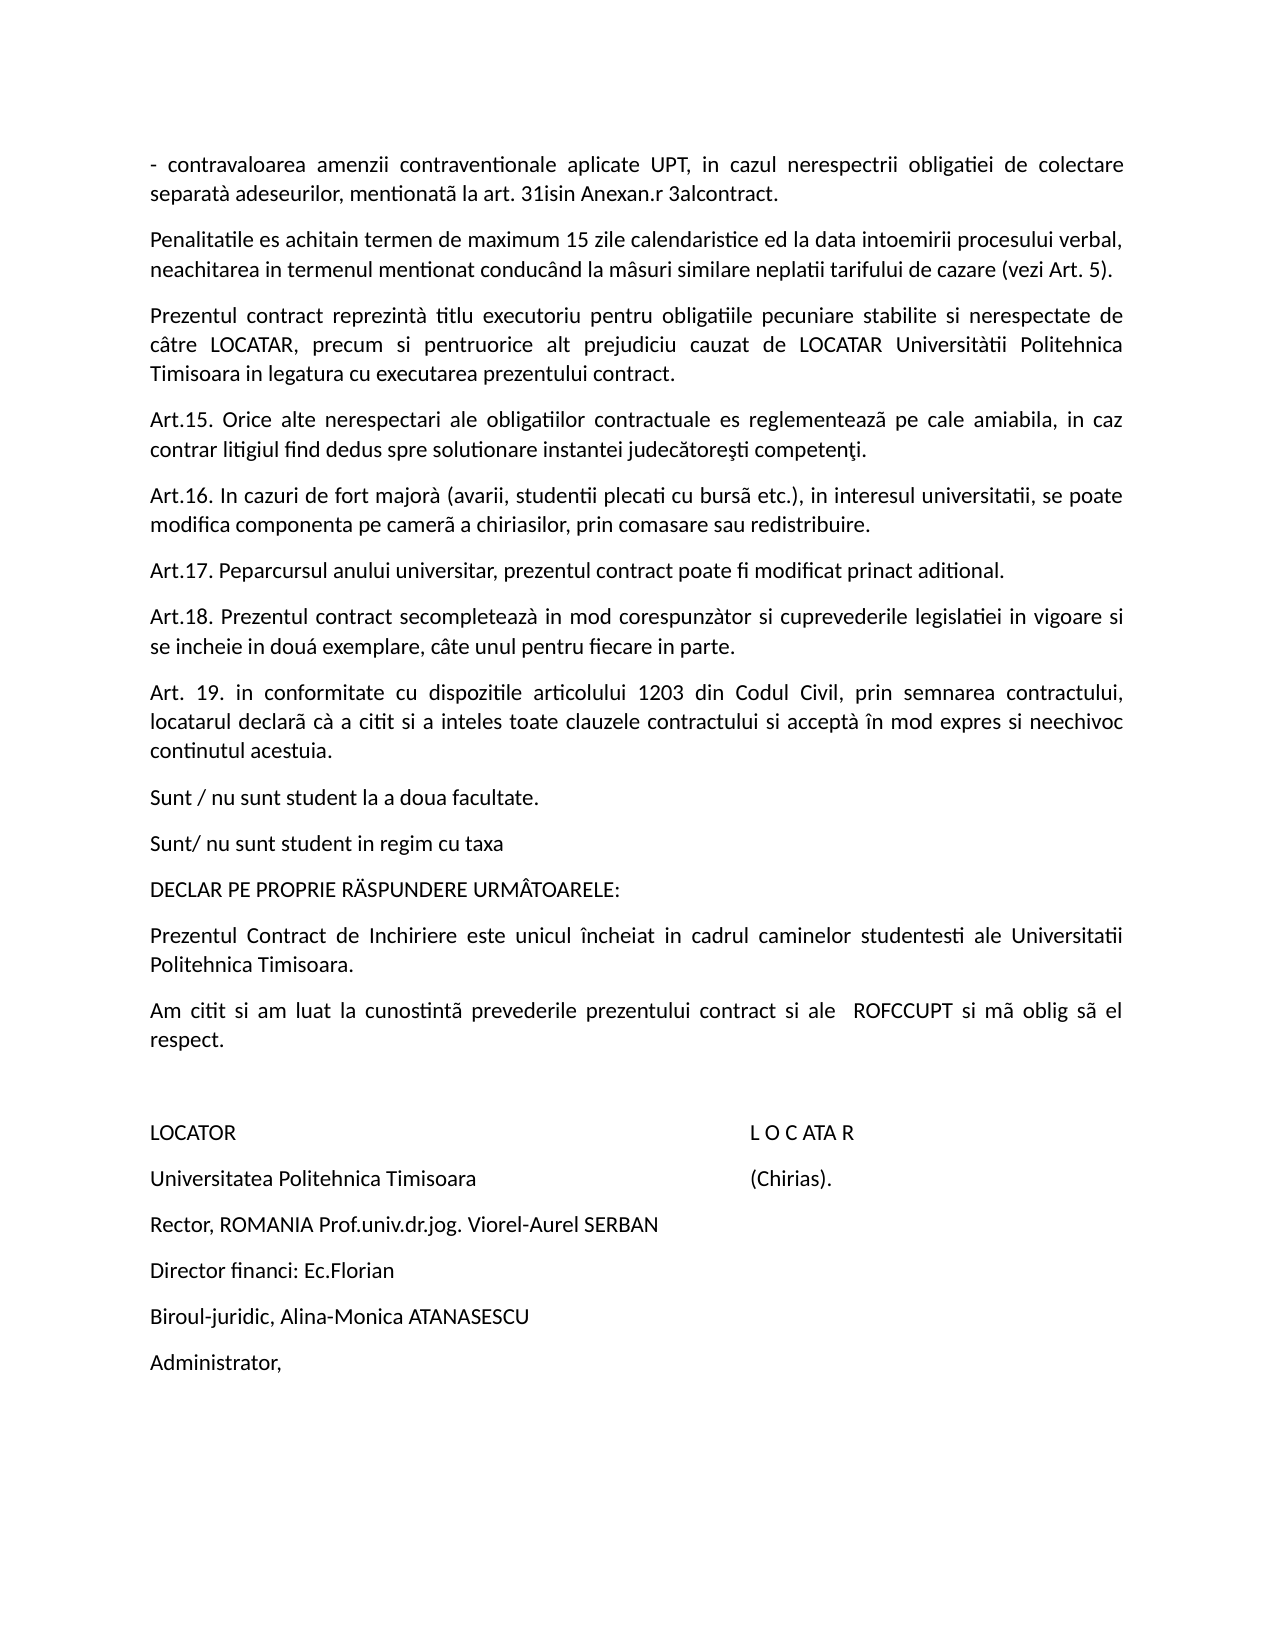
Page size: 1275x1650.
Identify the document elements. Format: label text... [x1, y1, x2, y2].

text Prezentul contract reprezintà titlu executoriu pentru obligatiile pecuniare stabilite si nerespectate de câtre LOCATAR, precum si pentruorice alt prejudiciu cauzat de LOCATAR Universitàtii Politehnica Timisoara in legatura cu executarea prezentului contract. [150, 301, 1125, 388]
text Rector, ROMANIA Prof.univ.dr.jog. Viorel-Aurel SERBAN [150, 1210, 1125, 1238]
text Administrator, [150, 1348, 1125, 1376]
text Am citit si am luat la cunostintã prevederile prezentului contract si ale ROFCCUPT si mã oblig sã el respect. [150, 996, 1125, 1054]
text Art.18. Prezentul contract secompleteazà in mod corespunzàtor si cuprevederile legislatiei in vigoare si se incheie in douá exemplare, câte unul pentru fiecare in parte. [150, 602, 1125, 660]
text Director financi: Ec.Florian [150, 1256, 1125, 1284]
text Biroul-juridic, Alina-Monica ATANASESCU [150, 1302, 1125, 1330]
text Art.17. Peparcursul anului universitar, prezentul contract poate fi modificat prinact aditional. [150, 556, 1125, 584]
text Penalitatile es achitain termen de maximum 15 zile calendaristice ed la data intoemirii procesului verbal, neachitarea in termenul mentionat conducând la mâsuri similare neplatii tarifului de cazare (vezi Art. 5). [150, 225, 1125, 283]
text Art. 19. in conformitate cu dispozitile articolului 1203 din Codul Civil, prin semnarea contractului, locatarul declarã cà a citit si a inteles toate clauzele contractului si acceptà în mod expres si neechivoc continutul acestuia. [150, 678, 1125, 765]
text DECLAR PE PROPRIE RÄSPUNDERE URMÂTOARELE: [150, 875, 1125, 903]
text - contravaloarea amenzii contraventionale aplicate UPT, in cazul nerespectrii obligatiei de colectare separatà adeseurilor, mentionatã la art. 31isin Anexan.r 3alcontract. [150, 150, 1125, 207]
text LOCATOR L O C ATA R [150, 1118, 1125, 1146]
text Sunt / nu sunt student la a doua facultate. [150, 783, 1125, 811]
text Art.16. In cazuri de fort majorà (avarii, studentii plecati cu bursã etc.), in interesul universitatii, se poate modifica componenta pe camerã a chiriasilor, prin comasare sau redistribuire. [150, 481, 1125, 538]
text Sunt/ nu sunt student in regim cu taxa [150, 829, 1125, 857]
text Art.15. Orice alte nerespectari ale obligatiilor contractuale es reglementeazã pe cale amiabila, in caz contrar litigiul find dedus spre solutionare instantei judecătoreşti competenţi. [150, 406, 1125, 463]
text Prezentul Contract de Inchiriere este unicul încheiat in cadrul caminelor studentesti ale Universitatii Politehnica Timisoara. [150, 921, 1125, 978]
text Universitatea Politehnica Timisoara (Chirias). [150, 1164, 1125, 1192]
